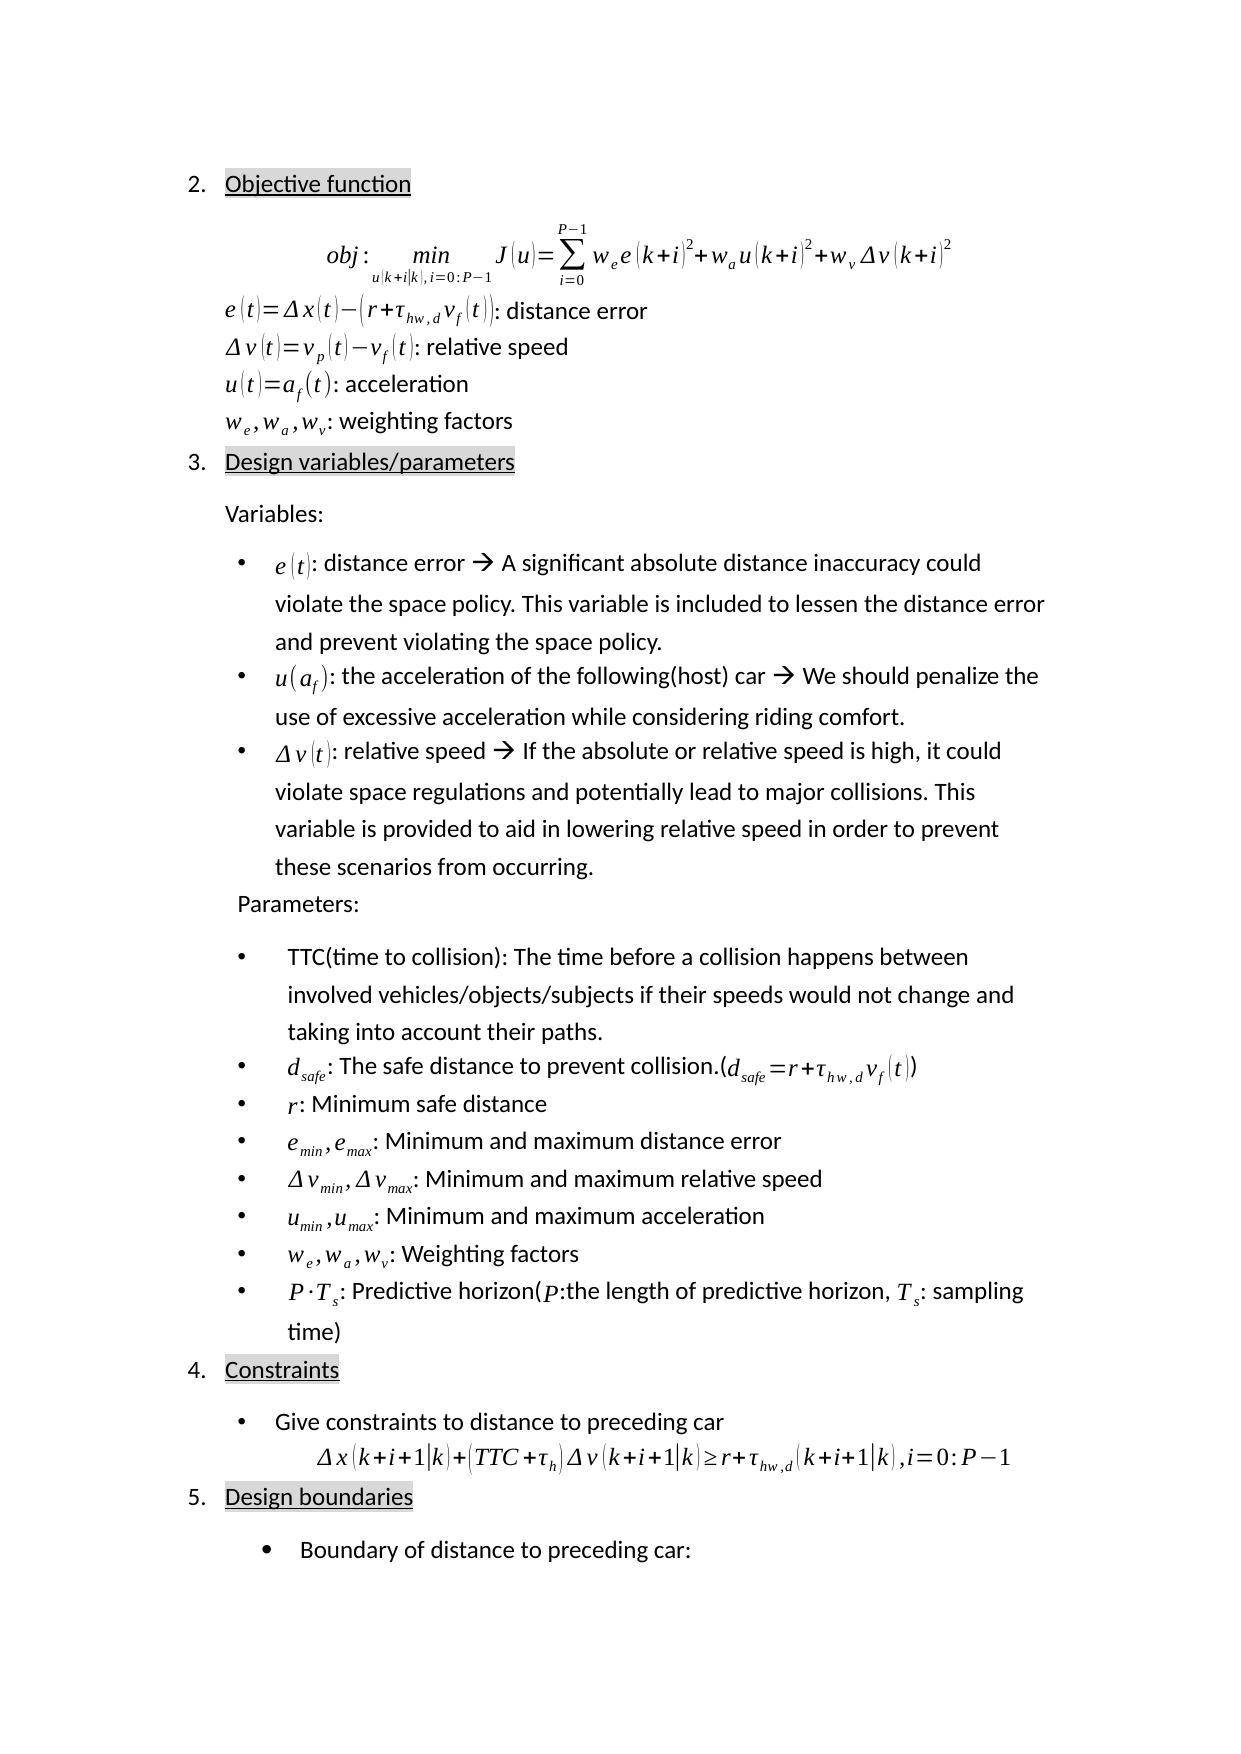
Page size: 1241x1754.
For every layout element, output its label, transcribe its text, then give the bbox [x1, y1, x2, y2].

list Give constraints to distance to preceding car [237, 1403, 1053, 1441]
list : distance error A significant absolute distance inaccuracy could violate the space policy. This variable is included to lessen the distance error and prevent violating the space policy. [237, 548, 1053, 660]
list : acceleration [225, 367, 1053, 405]
list TTC(time to collision): The time before a collision happens between involved vehicles/objects/subjects if their speeds would not change and taking into account their paths. [237, 938, 1053, 1050]
text Parameters: [237, 885, 1053, 923]
list : weighting factors [225, 405, 1053, 442]
list : relative speed If the absolute or relative speed is high, it could violate space regulations and potentially lead to major collisions. This variable is provided to aid in lowering relative speed in order to prevent these scenarios from occurring. [237, 735, 1053, 885]
list : Predictive horizon(:the length of predictive horizon, : sampling time) [237, 1275, 1053, 1350]
list : relative speed [225, 330, 1053, 367]
list : Weighting factors [237, 1238, 1053, 1275]
list : Minimum safe distance [237, 1088, 1053, 1125]
list : the acceleration of the following(host) car We should penalize the use of excessive acceleration while considering riding comfort. [237, 660, 1053, 735]
list Design variables/parameters [187, 442, 1053, 480]
list : Minimum and maximum distance error [237, 1125, 1053, 1163]
list Variables: [225, 495, 1053, 532]
list : Minimum and maximum relative speed [237, 1163, 1053, 1200]
list : The safe distance to prevent collision.() [237, 1050, 1053, 1088]
list : Minimum and maximum acceleration [237, 1200, 1053, 1238]
list Constraints [187, 1350, 1053, 1388]
list Design boundaries [187, 1478, 1053, 1516]
list Boundary of distance to preceding car: [262, 1531, 1053, 1568]
list : distance error [225, 292, 1053, 330]
list Objective function [187, 164, 1053, 202]
